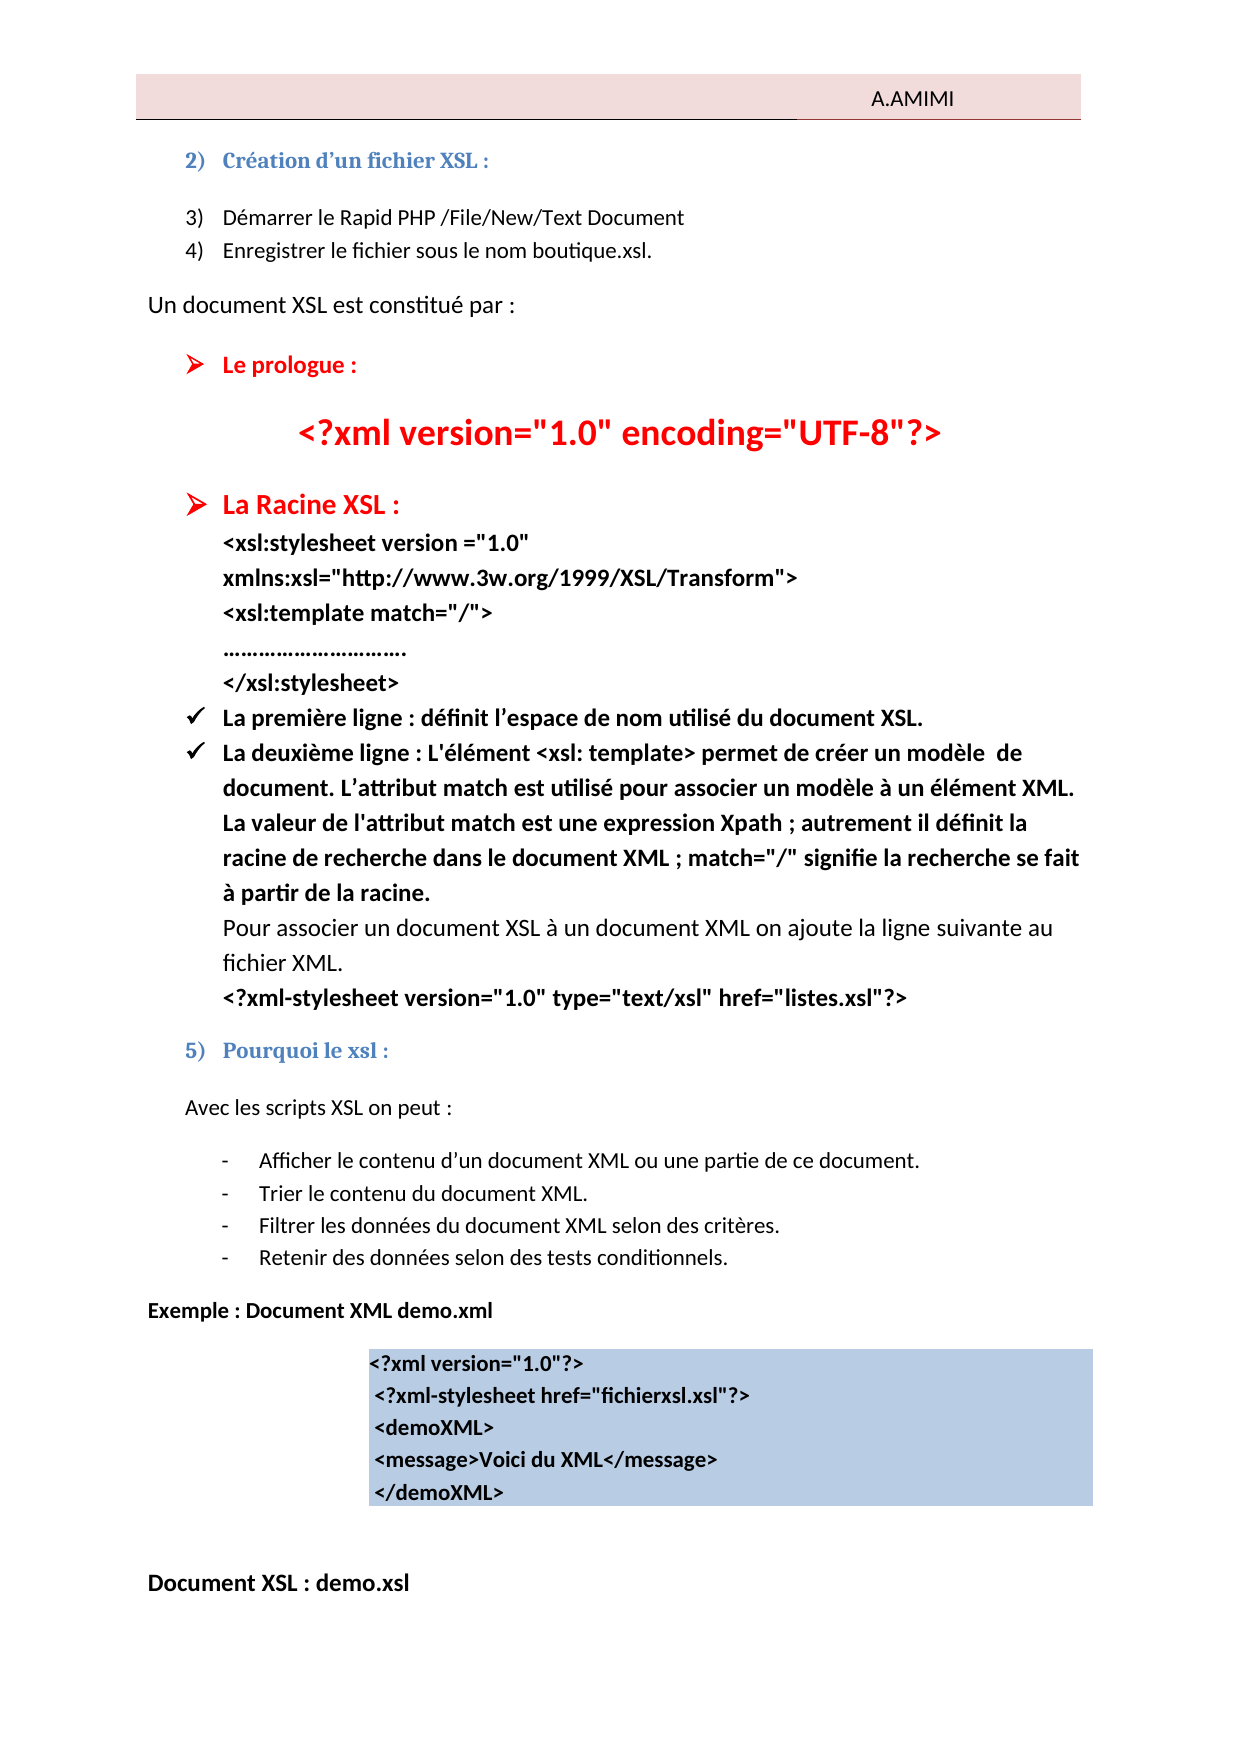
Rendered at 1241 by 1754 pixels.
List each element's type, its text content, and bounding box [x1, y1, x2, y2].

list <xsl:template match="/"> [223, 597, 1093, 628]
list La première ligne : définit l’espace de nom utilisé du document XSL. [185, 702, 1093, 733]
text </demoXML> [369, 1478, 1093, 1506]
list Retenir des données selon des tests conditionnels. [221, 1243, 1093, 1271]
text <message>Voici du XML</message> [369, 1446, 1093, 1474]
list La Racine XSL : [185, 486, 1093, 522]
list Démarrer le Rapid PHP /File/New/Text Document [185, 203, 1093, 232]
text Un document XSL est constitué par : [148, 289, 1093, 319]
list <?xml-stylesheet version="1.0" type="text/xsl" href="listes.xsl"?> [223, 982, 1093, 1013]
list Le prologue : [185, 349, 1093, 379]
list …………………………. [223, 632, 1093, 663]
text Exemple : Document XML demo.xml [148, 1296, 1093, 1324]
text <?xml-stylesheet href="fichierxsl.xsl"?> [369, 1381, 1093, 1409]
list Afficher le contenu d’un document XML ou une partie de ce document. [221, 1146, 1093, 1174]
list Filtrer les données du document XML selon des critères. [221, 1211, 1093, 1239]
list </xsl:stylesheet> [223, 667, 1093, 698]
text <?xml version="1.0" encoding="UTF-8"?> [148, 409, 1093, 454]
subtitle Création d’un fichier XSL : [185, 148, 1093, 175]
subtitle Pourquoi le xsl : [185, 1038, 1093, 1064]
list La deuxième ligne : L'élément <xsl: template> permet de créer un modèle de document. L’attribut match est utilisé pour associer un modèle à un élément XML. La valeur de l'attribut match est une expression Xpath ; autrement il définit la racine de recherche dans le document XML ; match="/" signifie la recherche se fait à partir de la racine. [185, 737, 1093, 908]
text Document XSL : demo.xsl [148, 1567, 1093, 1598]
text Avec les scripts XSL on peut : [148, 1093, 1093, 1121]
text <demoXML> [369, 1413, 1093, 1441]
list <xsl:stylesheet version ="1.0" xmlns:xsl="http://www.3w.org/1999/XSL/Transform"> [223, 527, 1093, 593]
list Pour associer un document XSL à un document XML on ajoute la ligne suivante au fichier XML. [223, 912, 1093, 978]
list Trier le contenu du document XML. [221, 1179, 1093, 1207]
list Enregistrer le fichier sous le nom boutique.xsl. [185, 236, 1093, 264]
text <?xml version="1.0"?> [369, 1349, 1093, 1377]
